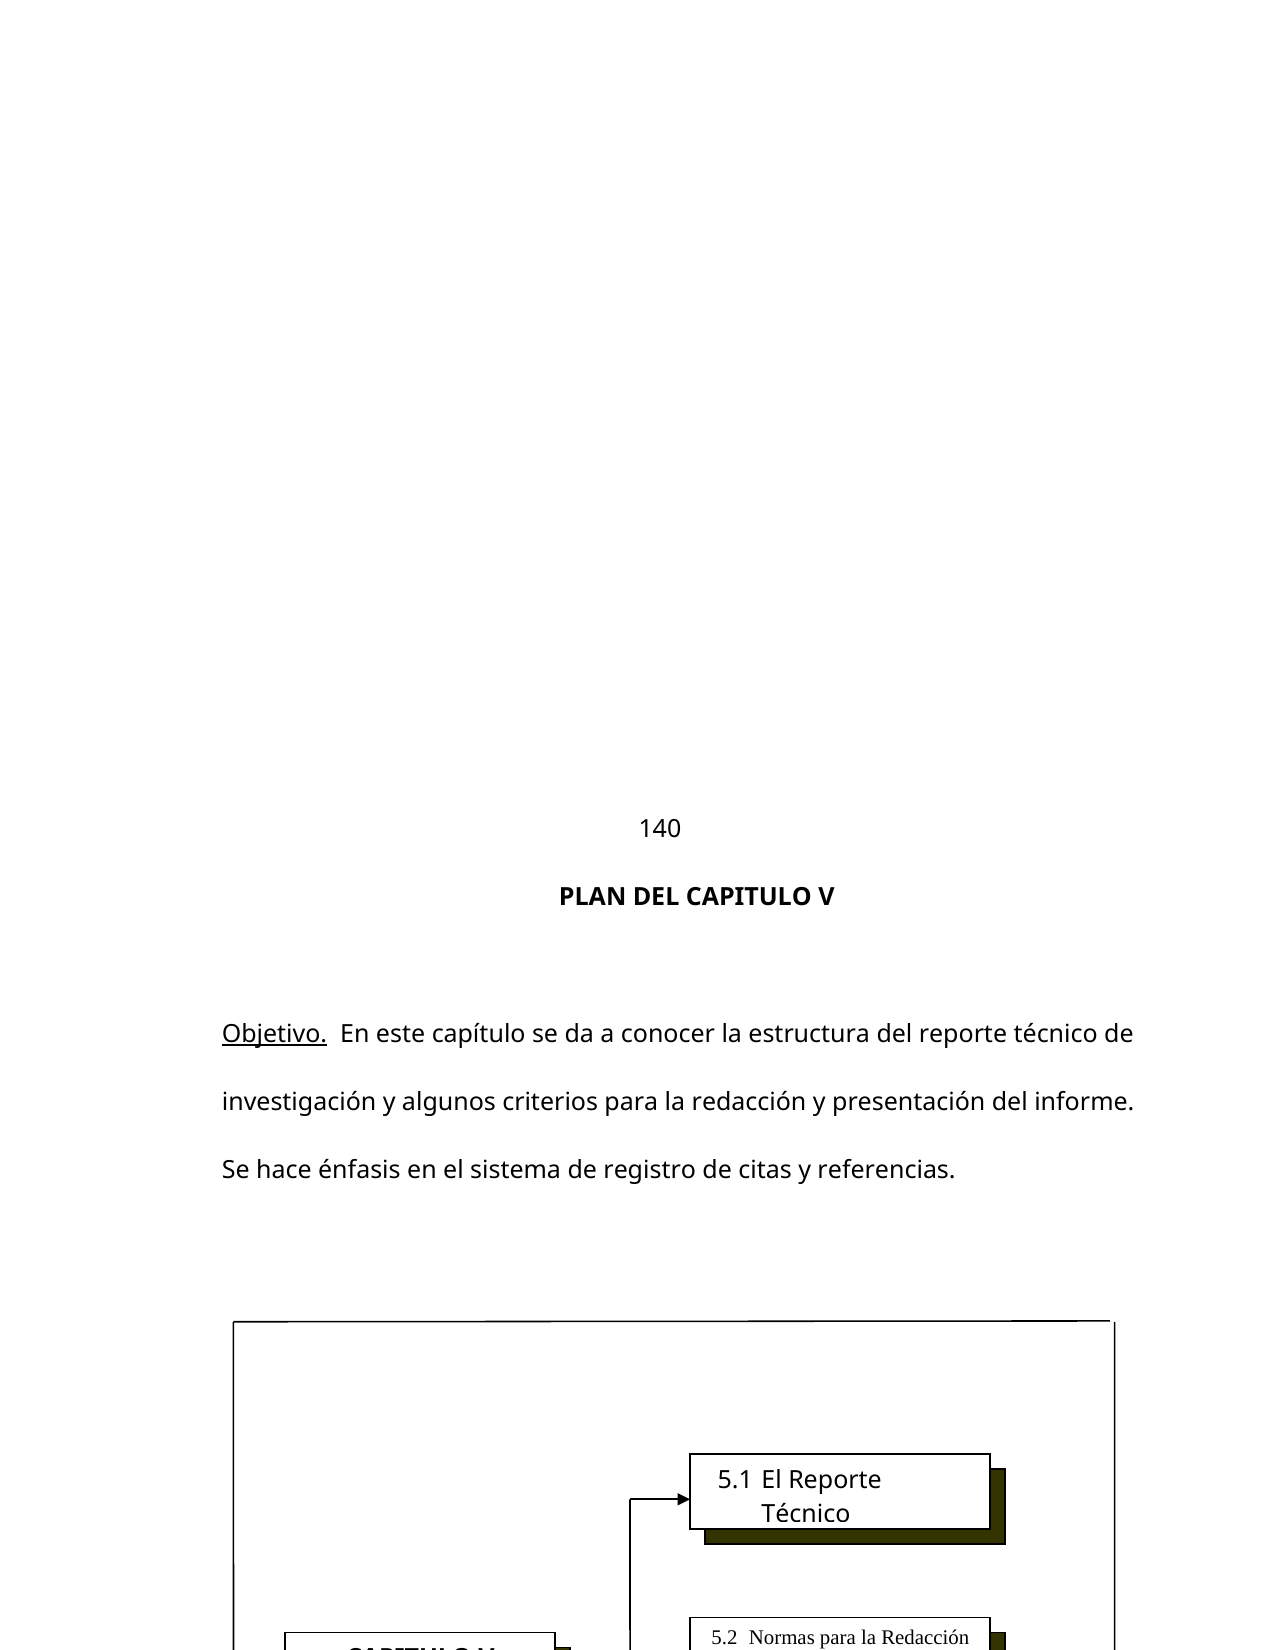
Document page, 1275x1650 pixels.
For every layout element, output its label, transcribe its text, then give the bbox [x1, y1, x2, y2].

text 140 [222, 811, 1098, 845]
title PLAN DEL CAPITULO V [222, 879, 1172, 913]
title Objetivo. En este capítulo se da a conocer la estructura del reporte técnico de investigación y algunos criterios para la redacción y presentación del informe. Se hace énfasis en el sistema de registro de citas y referencias. [222, 1015, 1172, 1186]
